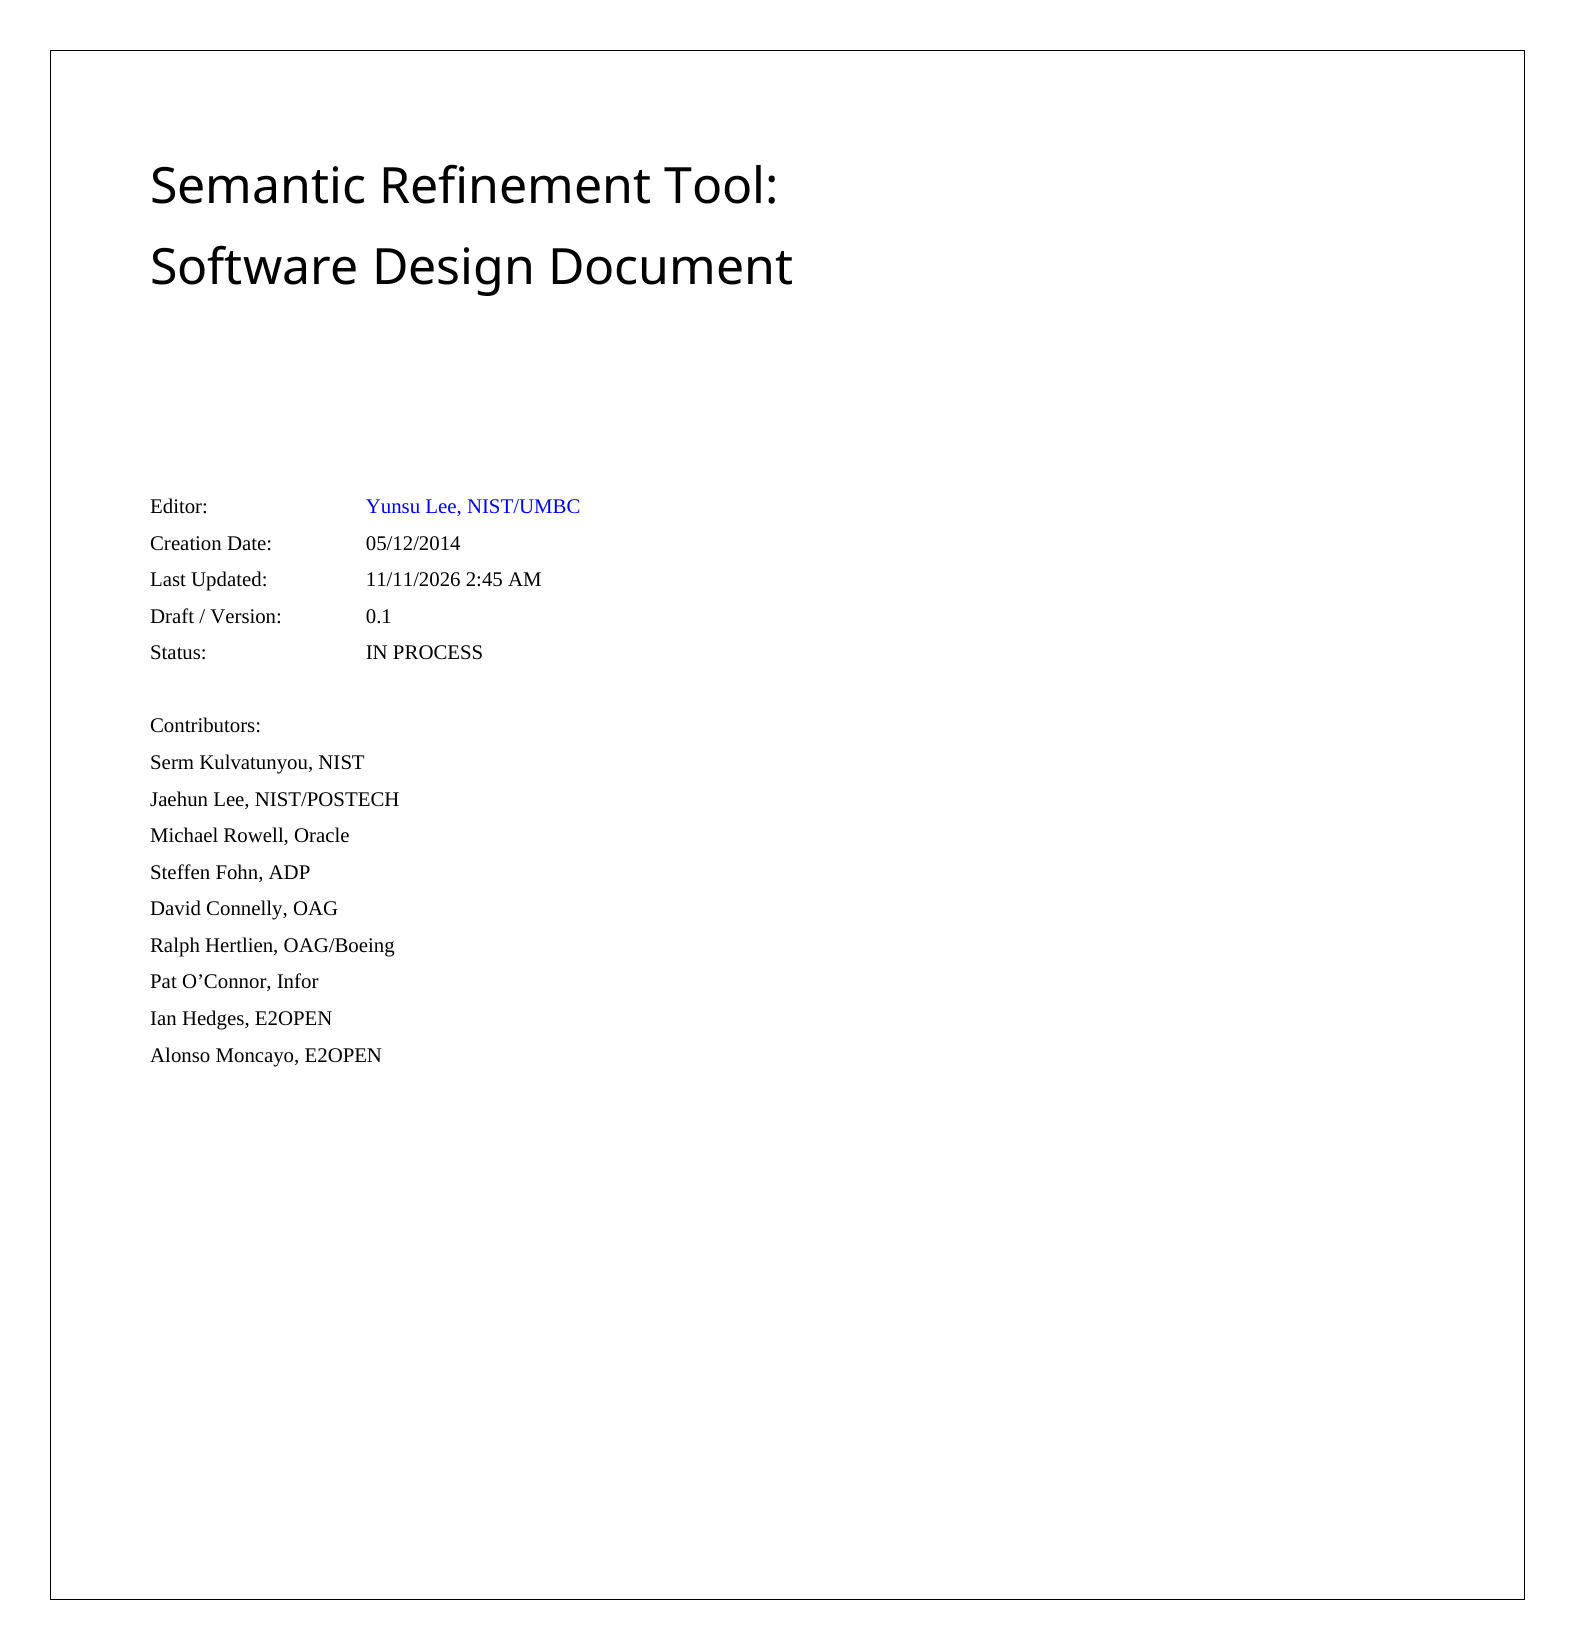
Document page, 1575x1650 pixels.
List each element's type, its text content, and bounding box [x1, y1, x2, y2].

text Steffen Fohn, ADP [150, 860, 1125, 884]
text Contributors: [150, 713, 1125, 737]
text Pat O’Connor, Infor [150, 969, 1125, 993]
text Status: IN PROCESS [150, 640, 1125, 664]
text Ian Hedges, E2OPEN [150, 1006, 1125, 1030]
title Software Design Document [150, 231, 1050, 299]
text Ralph Hertlien, OAG/Boeing [150, 933, 1125, 957]
text Alonso Moncayo, E2OPEN [150, 1042, 1125, 1067]
text Jaehun Lee, NIST/POSTECH [150, 787, 1125, 811]
text Draft / Version: 0.1 [150, 604, 1125, 628]
text Editor: Yunsu Lee, NIST/UMBC [150, 494, 1125, 518]
text David Connelly, OAG [150, 896, 1125, 920]
text Michael Rowell, Oracle [150, 823, 1125, 847]
text Creation Date: 05/12/2014 [150, 531, 1125, 555]
title Semantic Refinement Tool: [150, 150, 1050, 218]
text Serm Kulvatunyou, NIST [150, 750, 1125, 774]
text Last Updated: 2/23/2015 1:56 PM [150, 567, 1125, 591]
